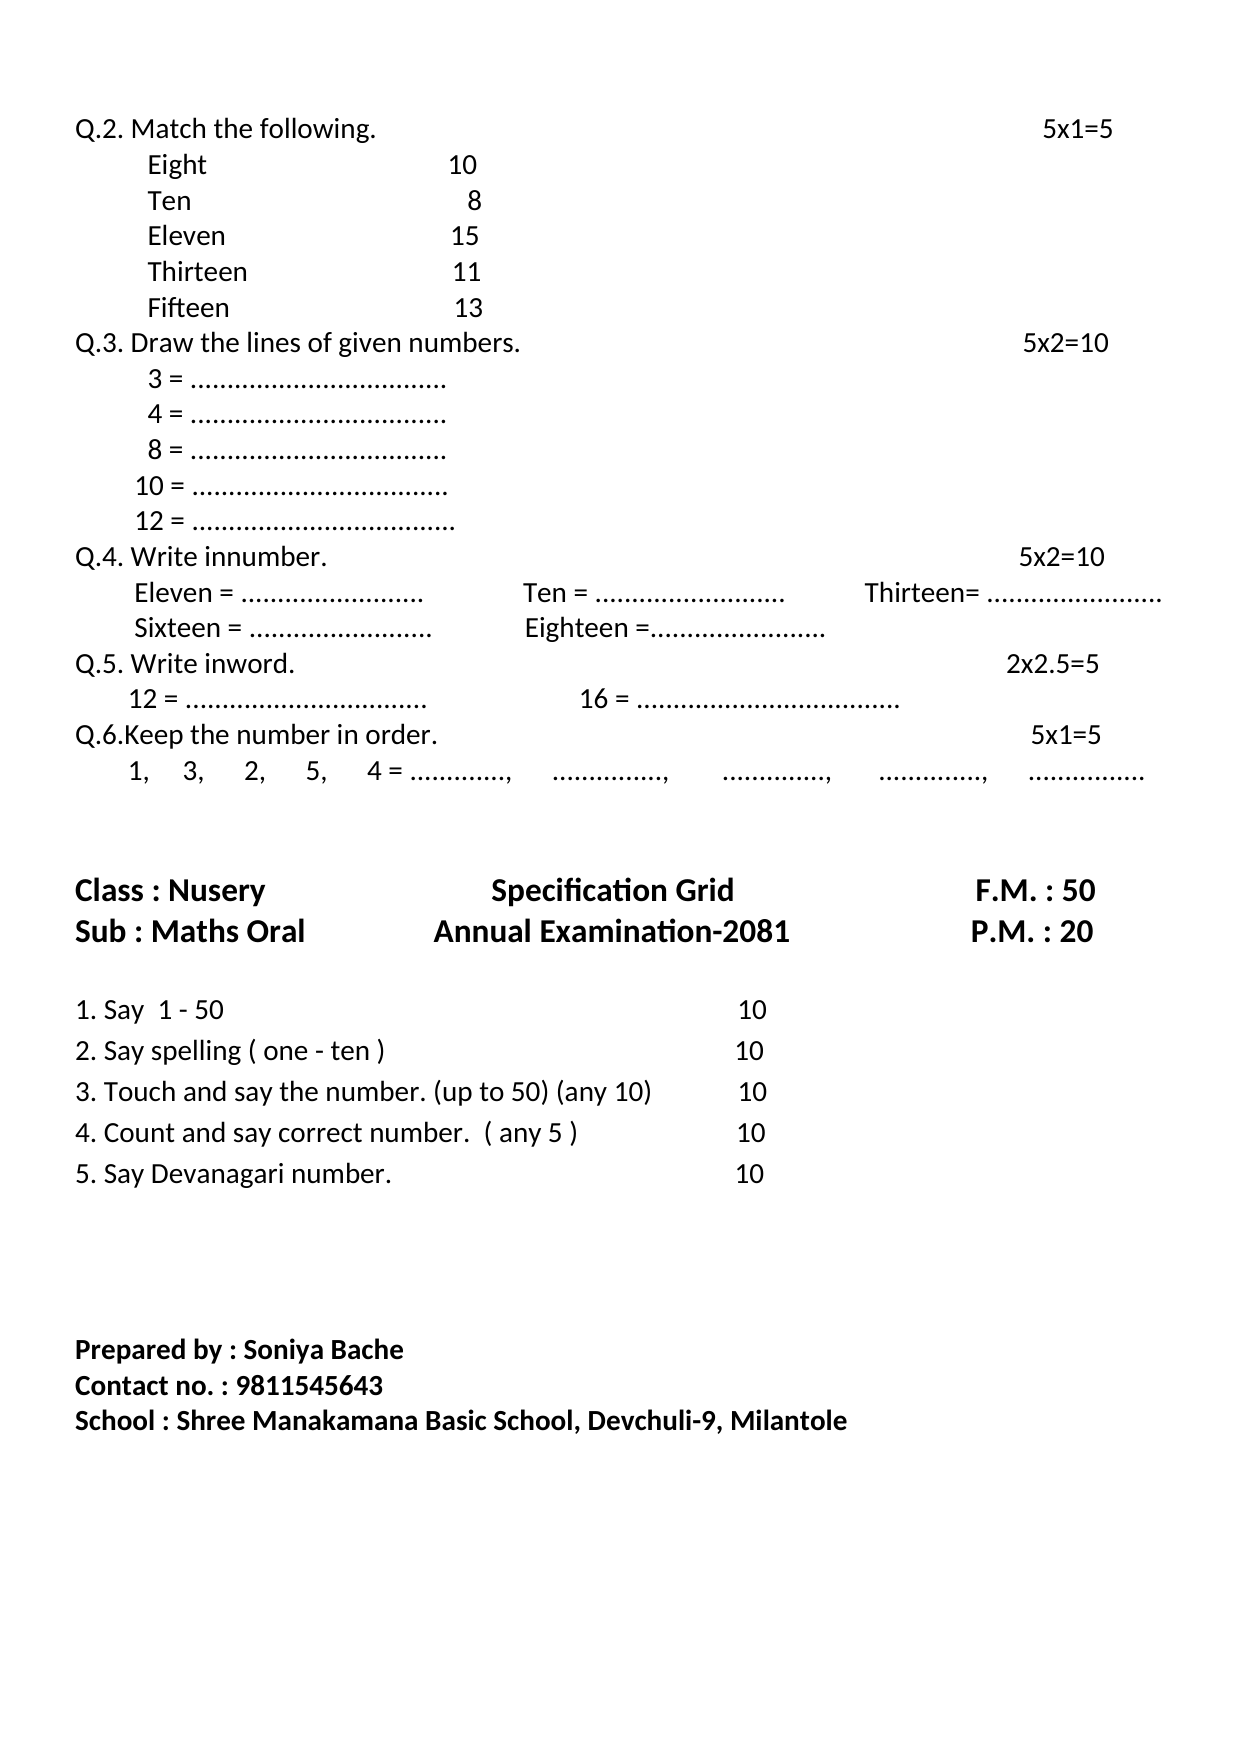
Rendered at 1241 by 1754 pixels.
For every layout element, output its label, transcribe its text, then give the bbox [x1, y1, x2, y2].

text Ten 8 [75, 182, 1165, 217]
text Q.4. Write innumber. 5x2=10 [75, 538, 1165, 574]
text Eleven = ......................... Ten = .......................... Thirteen= ........................ [75, 574, 1165, 609]
text School : Shree Manakamana Basic School, Devchuli-9, Milantole [75, 1402, 1165, 1438]
text 2. Say spelling ( one - ten ) 10 [75, 1032, 1165, 1068]
text 3. Touch and say the number. (up to 50) (any 10) 10 [75, 1073, 1165, 1109]
text 3 = ................................... [75, 360, 1165, 396]
text 1, 3, 2, 5, 4 = ............., ..............., .............., .............., ................ [75, 752, 1165, 787]
text 12 = .................................... [75, 502, 1165, 538]
text Q.6.Keep the number in order. 5x1=5 [75, 716, 1165, 752]
text Q.5. Write inword. 2x2.5=5 [75, 645, 1165, 681]
text 8 = ................................... [75, 431, 1165, 467]
text Q.3. Draw the lines of given numbers. 5x2=10 [75, 324, 1165, 360]
text Eleven 15 [75, 217, 1165, 253]
text 10 = ................................... [75, 467, 1165, 502]
text Contact no. : 9811545643 [75, 1367, 1165, 1402]
text 1. Say 1 - 50 10 [75, 991, 1165, 1027]
text Eight 10 [75, 146, 1165, 182]
text Fifteen 13 [75, 289, 1165, 324]
text Class : Nusery Specification Grid F.M. : 50 [75, 869, 1165, 910]
text 4. Count and say correct number. ( any 5 ) 10 [75, 1114, 1165, 1150]
text Thirteen 11 [75, 253, 1165, 289]
text Q.2. Match the following. 5x1=5 [75, 111, 1165, 146]
text Sub : Maths Oral Annual Examination-2081 P.M. : 20 [75, 910, 1165, 950]
text Prepared by : Soniya Bache [75, 1331, 1165, 1367]
text Sixteen = ......................... Eighteen =........................ [75, 609, 1165, 645]
text 5. Say Devanagari number. 10 [75, 1155, 1165, 1191]
text 12 = ................................. 16 = .................................... [75, 681, 1165, 716]
text 4 = ................................... [75, 396, 1165, 431]
